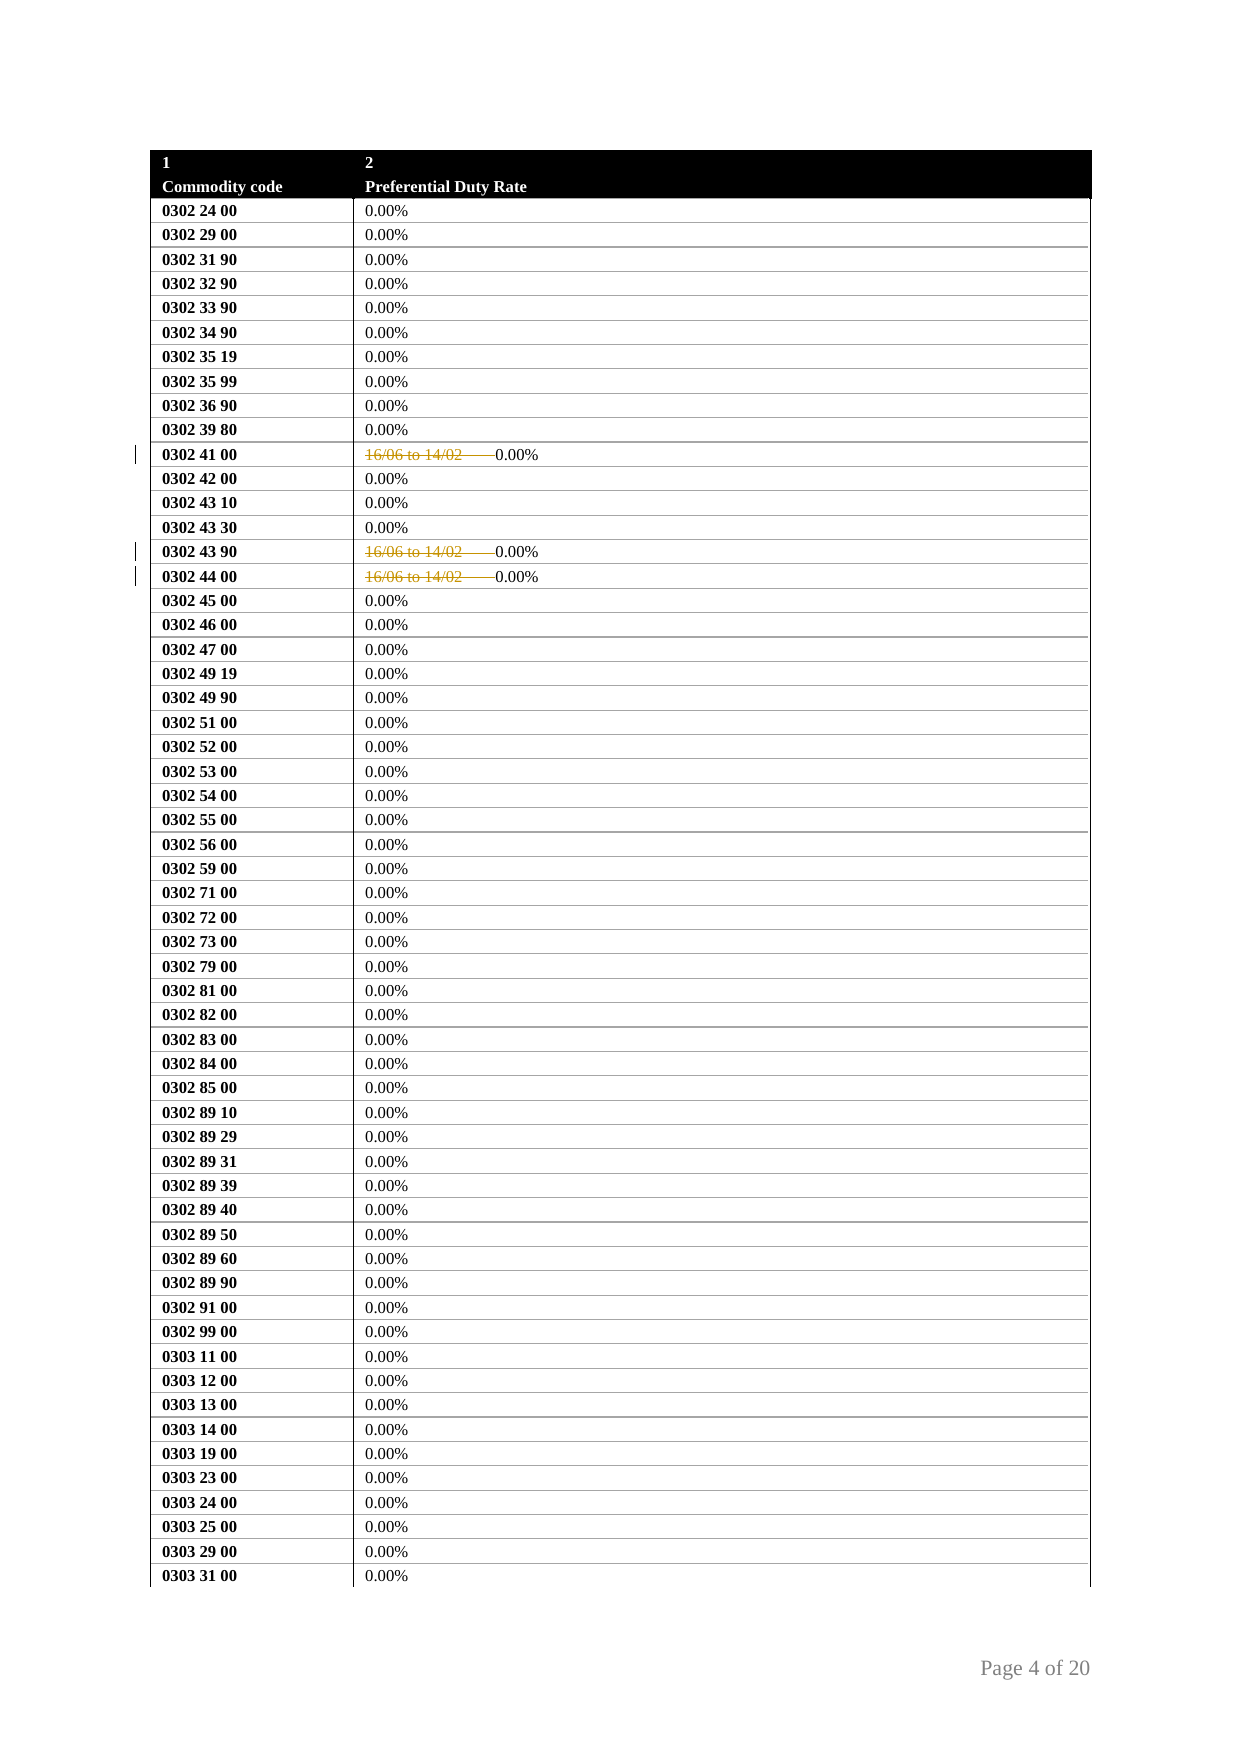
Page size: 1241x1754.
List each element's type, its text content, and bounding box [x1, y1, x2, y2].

table_cell 0.00% [354, 1270, 1090, 1294]
table_cell 0302 47 00 [151, 638, 353, 661]
table_cell 0.00% [354, 1075, 1090, 1099]
table_cell 0302 54 00 [151, 784, 353, 807]
table_cell 0.00% [354, 246, 1090, 271]
table_cell 0302 43 30 [151, 516, 353, 539]
table_cell 0302 59 00 [151, 857, 353, 880]
table_cell 0.00% [354, 344, 1090, 368]
table_cell 0.00% [354, 783, 1090, 807]
table_cell 0302 56 00 [151, 833, 353, 856]
table_cell 0.00% [354, 368, 1090, 393]
table_cell 0.00% [354, 831, 1090, 856]
table_cell 0302 52 00 [151, 735, 353, 758]
table_cell 0303 23 00 [151, 1466, 353, 1489]
table_cell 0302 89 50 [151, 1223, 353, 1246]
table_cell 0302 71 00 [151, 881, 353, 904]
table_cell 0.00% [354, 1416, 1090, 1441]
table_cell 0302 83 00 [151, 1028, 353, 1051]
table_cell 0.00% [354, 856, 1090, 880]
table_cell 0.00% [354, 1051, 1090, 1075]
table_cell 0302 84 00 [151, 1052, 353, 1075]
table_cell 0.00% [354, 1514, 1090, 1538]
table_cell 0302 32 90 [151, 272, 353, 295]
table_cell 0302 49 19 [151, 662, 353, 685]
table_cell 0.00% [354, 222, 1090, 246]
table_cell 0302 89 40 [151, 1198, 353, 1221]
table_cell 0302 73 00 [151, 930, 353, 953]
table_cell 0.00% [354, 710, 1090, 734]
table_cell 0.00% [354, 905, 1090, 929]
table_cell 0.00% [354, 636, 1090, 661]
table_cell 0302 89 29 [151, 1125, 353, 1148]
table_header 1 [151, 151, 352, 174]
table_cell 0.00% [354, 1295, 1090, 1319]
table_cell 0302 99 00 [151, 1320, 353, 1343]
table_cell 0.00% [354, 1148, 1090, 1173]
table_cell 0.00% [354, 1026, 1090, 1051]
table_cell 0302 89 31 [151, 1149, 353, 1173]
table_cell 0302 29 00 [151, 223, 353, 246]
table_cell 0.00% [354, 295, 1090, 319]
table_cell 0302 35 19 [151, 345, 353, 368]
table_cell 0302 51 00 [151, 711, 353, 734]
table_cell 0303 19 00 [151, 1442, 353, 1465]
table_cell 0.00% [354, 1465, 1090, 1489]
table_cell 0302 79 00 [151, 954, 353, 978]
table_cell 0302 89 39 [151, 1174, 353, 1197]
table_cell 0302 24 00 [151, 199, 353, 222]
table_cell 0302 45 00 [151, 589, 353, 612]
table_cell 0.00% [354, 1197, 1090, 1221]
table_cell 0.00% [354, 880, 1090, 904]
table_cell 0302 81 00 [151, 979, 353, 1002]
table_cell 0.00% [354, 417, 1090, 441]
table_cell 0302 89 90 [151, 1271, 353, 1294]
table_cell 0.00% [354, 1368, 1090, 1392]
table_cell 0.00% [354, 978, 1090, 1002]
table_cell 0.00% [354, 1100, 1090, 1124]
table_cell 0.00% [354, 1343, 1090, 1368]
table_cell 0303 11 00 [151, 1344, 353, 1368]
table_cell 0303 14 00 [151, 1418, 353, 1441]
table_cell 0.00% [354, 1124, 1090, 1148]
table_cell Commodity code [151, 174, 352, 198]
table_cell 0.00% [354, 441, 1090, 466]
table_cell 0.00% [354, 1538, 1090, 1563]
table_cell 0303 25 00 [151, 1515, 353, 1538]
table_cell 0303 13 00 [151, 1393, 353, 1416]
table_header 2 [355, 151, 1089, 174]
table_cell 0.00% [354, 198, 1090, 222]
table_cell 0.00% [354, 1441, 1090, 1465]
table_cell 0.00% [354, 734, 1090, 758]
table_cell 0302 33 90 [151, 296, 353, 319]
table_cell 0302 82 00 [151, 1003, 353, 1026]
table_cell 0.00% [354, 393, 1090, 417]
table_cell Preferential Duty Rate [355, 174, 1089, 198]
table_cell 0302 43 90 [151, 540, 353, 563]
table_cell 0.00% [354, 1563, 1090, 1587]
table_cell 0.00% [354, 563, 1090, 588]
table_cell 0.00% [354, 1392, 1090, 1416]
table_cell 0.00% [354, 466, 1090, 490]
table_cell 0.00% [354, 320, 1090, 344]
table_cell 0302 53 00 [151, 759, 353, 783]
table_cell 0302 89 60 [151, 1247, 353, 1270]
table_cell 0.00% [354, 1173, 1090, 1197]
table_cell 0.00% [354, 271, 1090, 295]
table_cell 0.00% [354, 588, 1090, 612]
table_cell 0.00% [354, 612, 1090, 636]
table_cell 0303 24 00 [151, 1491, 353, 1514]
table_cell 0.00% [354, 539, 1090, 563]
table_cell 0302 85 00 [151, 1076, 353, 1099]
table_cell 0302 43 10 [151, 491, 353, 514]
table_cell 0302 36 90 [151, 394, 353, 417]
table_cell 0302 89 10 [151, 1101, 353, 1124]
table_cell 0.00% [354, 661, 1090, 685]
table_cell 0302 42 00 [151, 467, 353, 490]
table_cell 0.00% [354, 953, 1090, 978]
table_cell 0302 41 00 [151, 443, 353, 466]
table_cell 0.00% [354, 1221, 1090, 1246]
table_cell 0.00% [354, 807, 1090, 831]
table_cell 0302 55 00 [151, 808, 353, 831]
table_cell 0302 44 00 [151, 564, 353, 588]
table_cell 0.00% [354, 490, 1090, 514]
table_cell 0.00% [354, 685, 1090, 709]
table_cell 0302 72 00 [151, 906, 353, 929]
table_cell 0.00% [354, 515, 1090, 539]
table_cell 0302 46 00 [151, 613, 353, 636]
table_cell 0303 31 00 [151, 1564, 353, 1587]
table_cell 0.00% [354, 1246, 1090, 1270]
table_cell 0302 35 99 [151, 369, 353, 393]
table_cell 0302 91 00 [151, 1296, 353, 1319]
table_cell 0.00% [354, 758, 1090, 783]
table_cell 0302 34 90 [151, 321, 353, 344]
table_cell 0.00% [354, 1490, 1090, 1514]
table_cell 0.00% [354, 929, 1090, 953]
table_cell 0302 39 80 [151, 418, 353, 441]
table_cell 0303 29 00 [151, 1539, 353, 1563]
table_cell 0.00% [354, 1319, 1090, 1343]
table_cell 0.00% [354, 1002, 1090, 1026]
table_cell 0302 49 90 [151, 686, 353, 709]
table_cell 0302 31 90 [151, 248, 353, 271]
table_cell 0303 12 00 [151, 1369, 353, 1392]
